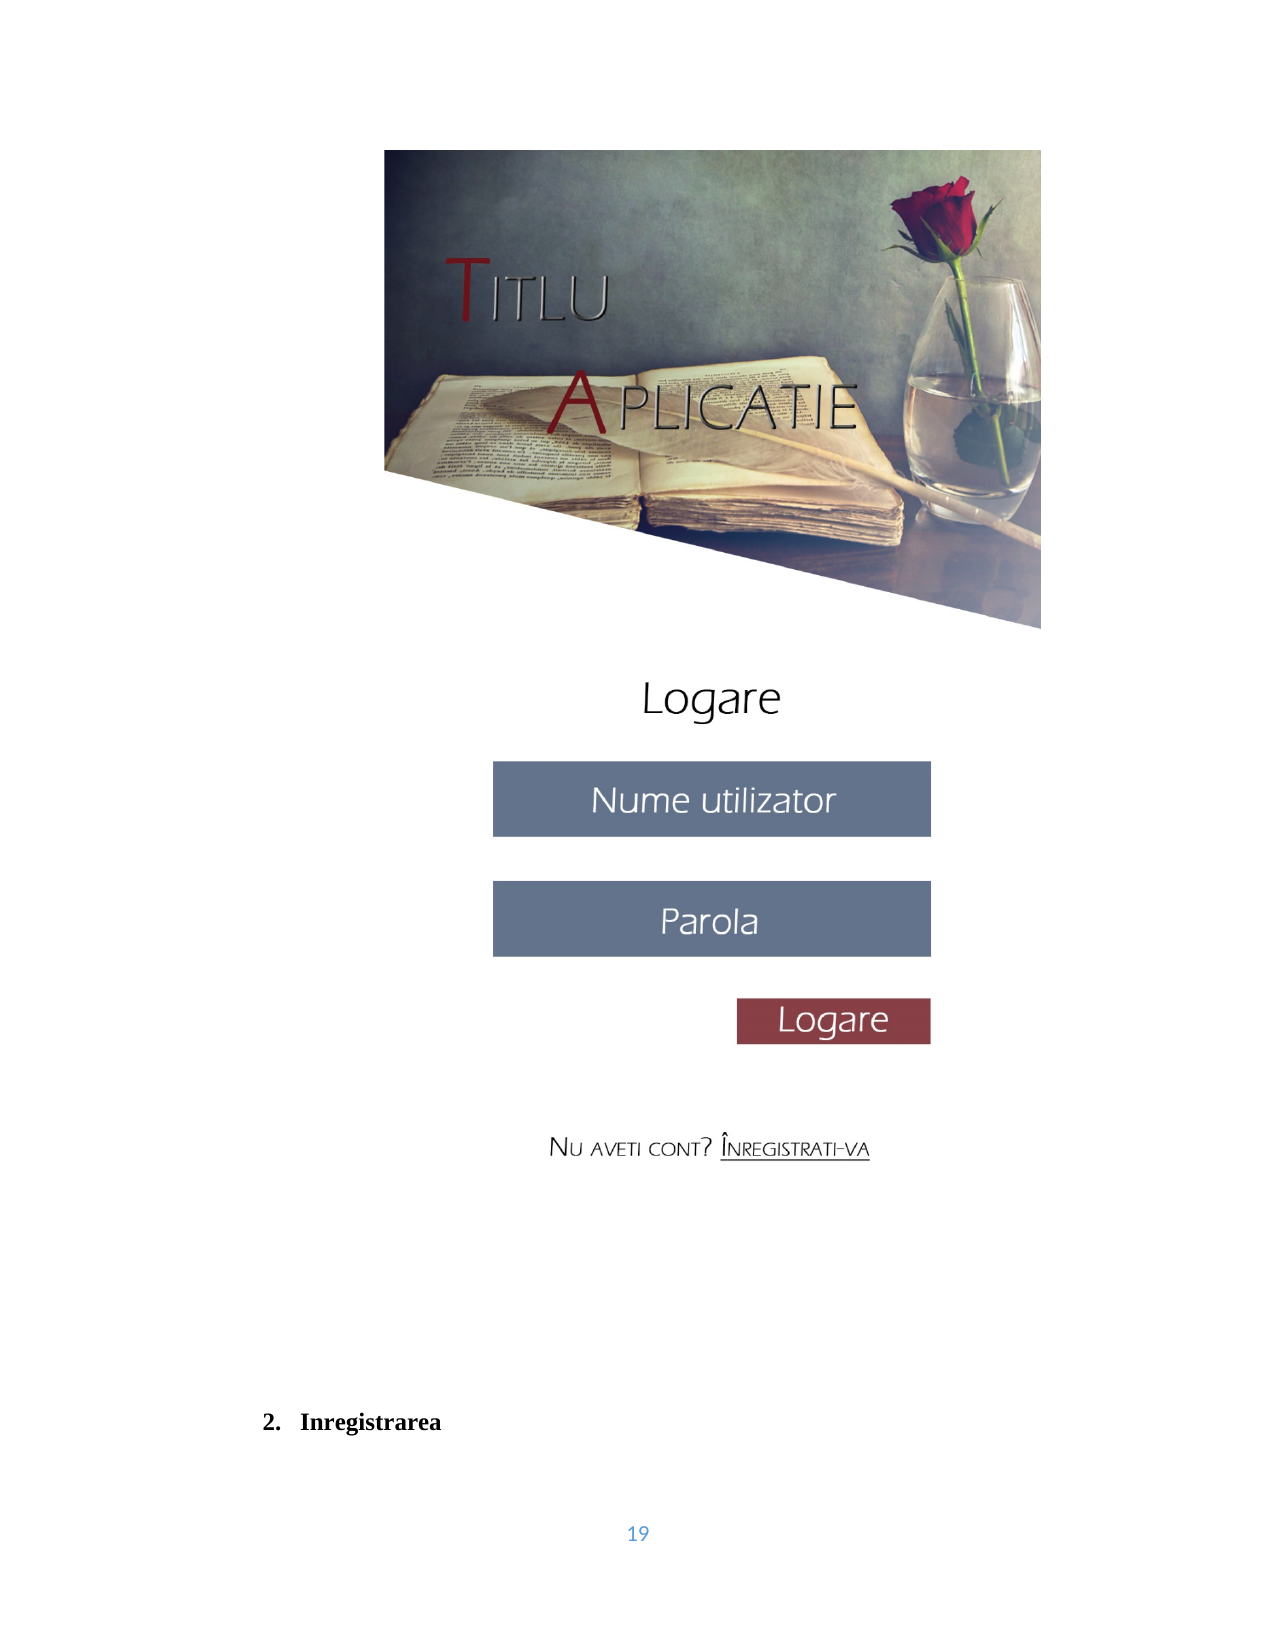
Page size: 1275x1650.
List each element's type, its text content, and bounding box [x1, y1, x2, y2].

picture [384, 150, 1041, 1317]
list Inregistrarea [262, 1407, 1125, 1436]
